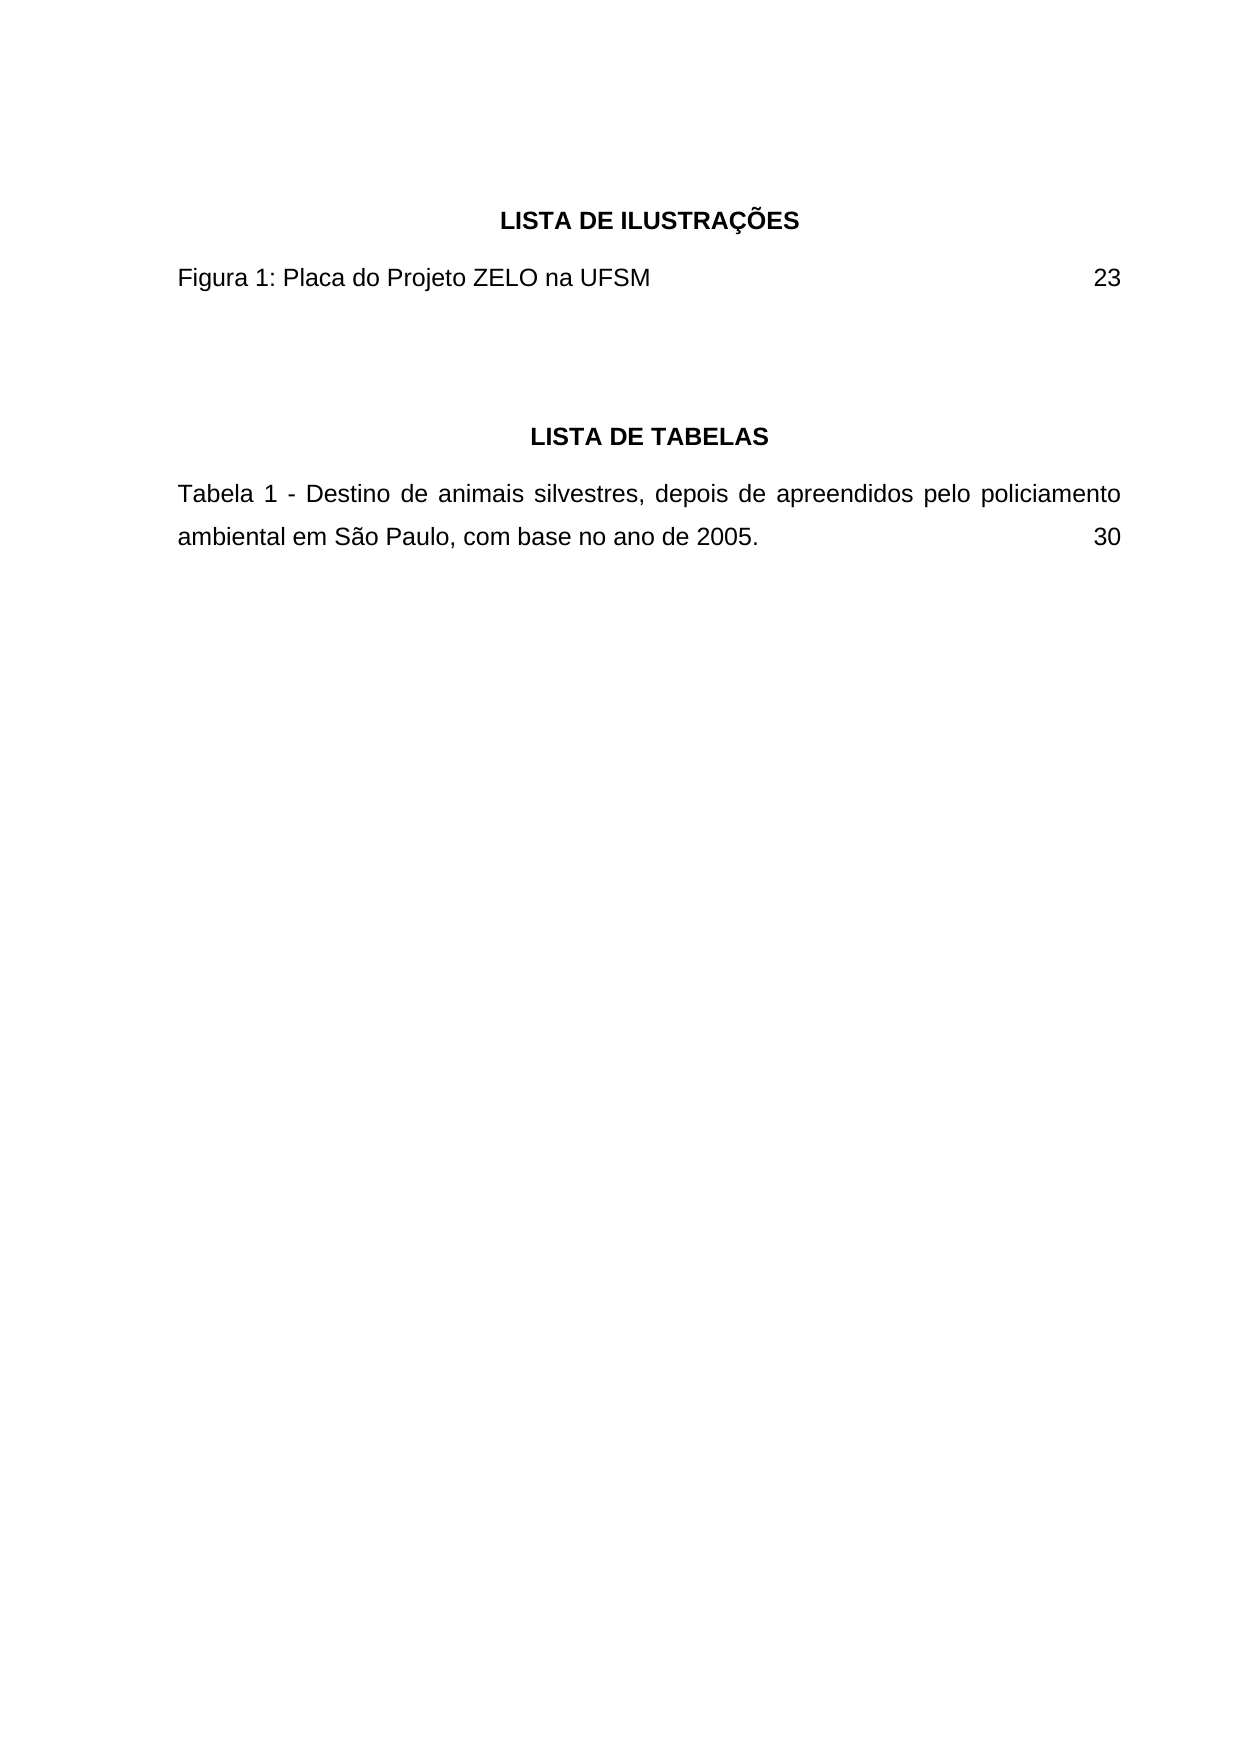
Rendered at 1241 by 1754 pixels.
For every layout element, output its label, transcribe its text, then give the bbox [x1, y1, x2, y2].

text Figura 1: Placa do Projeto ZELO na UFSM 23 [177, 263, 1122, 292]
text Tabela 1 - Destino de animais silvestres, depois de apreendidos pelo policiamento ambiental em São Paulo, com base no ano de 2005. 30 [177, 479, 1122, 551]
text LISTA DE TABELAS [177, 422, 1122, 450]
text LISTA DE ILUSTRAÇÕES [177, 206, 1122, 235]
